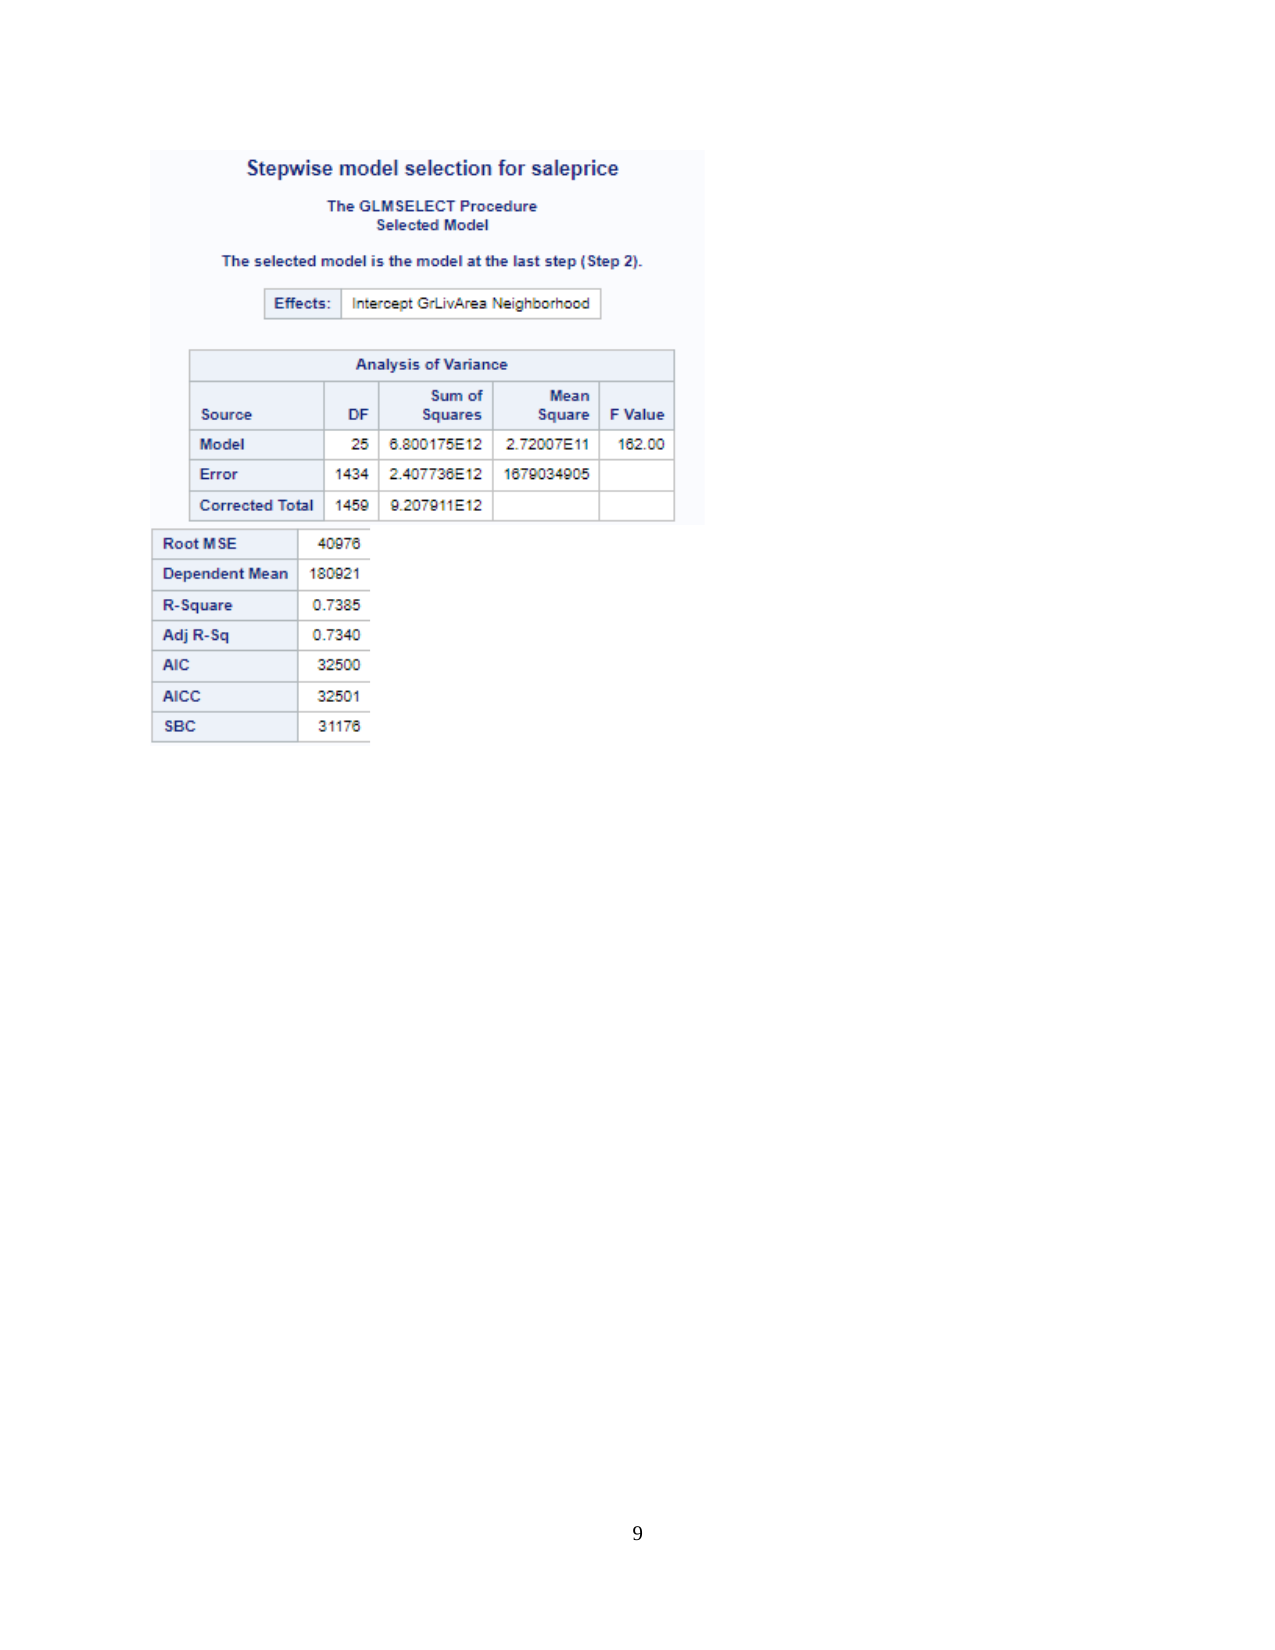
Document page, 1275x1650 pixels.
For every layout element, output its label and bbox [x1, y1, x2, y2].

picture [150, 150, 705, 746]
